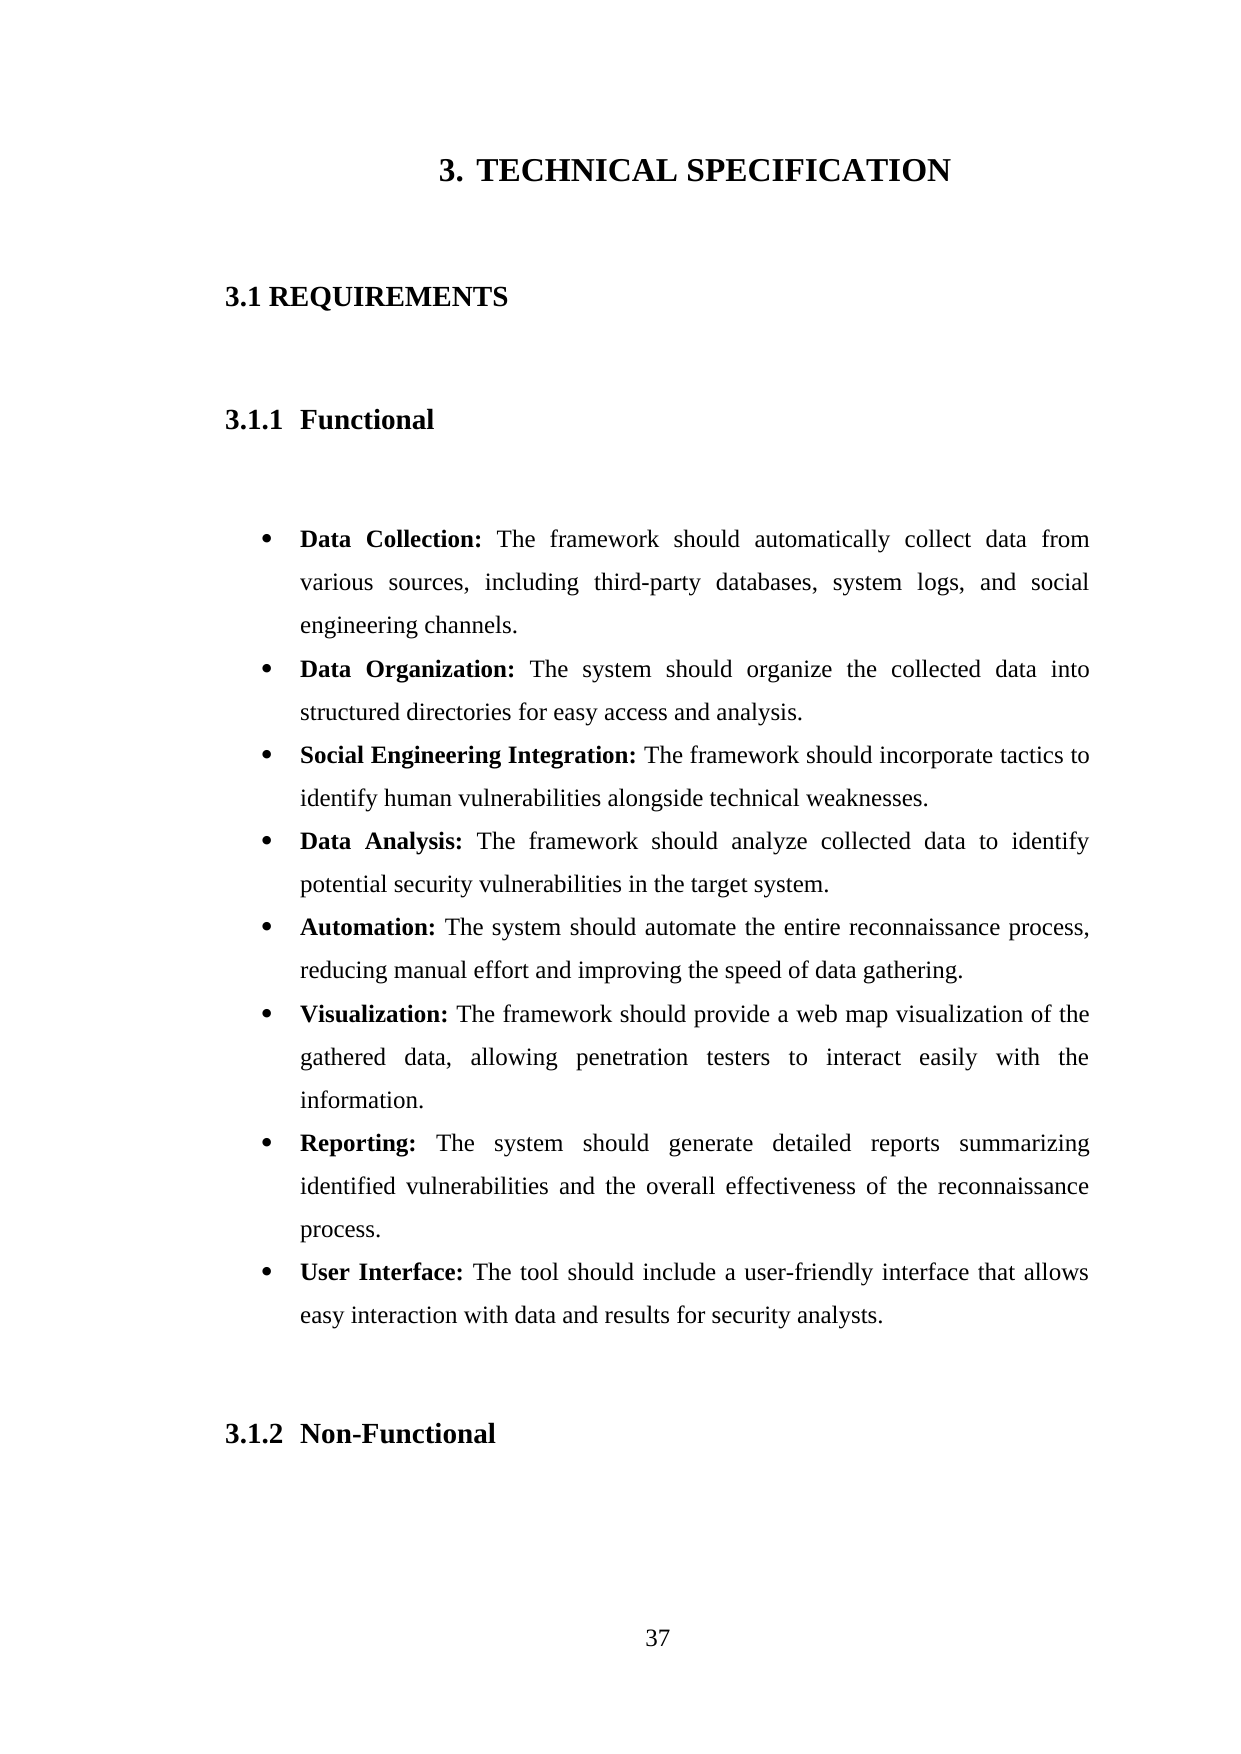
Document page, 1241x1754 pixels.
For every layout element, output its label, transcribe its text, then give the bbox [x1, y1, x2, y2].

list TECHNICAL SPECIFICATION [300, 150, 1090, 188]
text 3.1.2 Non-Functional [225, 1416, 1090, 1449]
text 3.1.1 Functional [225, 402, 1090, 436]
list Reporting: The system should generate detailed reports summarizing identified vulnerabilities and the overall effectiveness of the reconnaissance process. [262, 1128, 1090, 1243]
list Social Engineering Integration: The framework should incorporate tactics to identify human vulnerabilities alongside technical weaknesses. [262, 740, 1090, 812]
list Data Analysis: The framework should analyze collected data to identify potential security vulnerabilities in the target system. [262, 826, 1090, 898]
list Data Collection: The framework should automatically collect data from various sources, including third-party databases, system logs, and social engineering channels. [262, 524, 1090, 639]
list User Interface: The tool should include a user-friendly interface that allows easy interaction with data and results for security analysts. [262, 1257, 1090, 1329]
text 3.1 REQUIREMENTS [225, 279, 1090, 313]
list Data Organization: The system should organize the collected data into structured directories for easy access and analysis. [262, 654, 1090, 726]
list Visualization: The framework should provide a web map visualization of the gathered data, allowing penetration testers to interact easily with the information. [262, 999, 1090, 1114]
list Automation: The system should automate the entire reconnaissance process, reducing manual effort and improving the speed of data gathering. [262, 912, 1090, 984]
